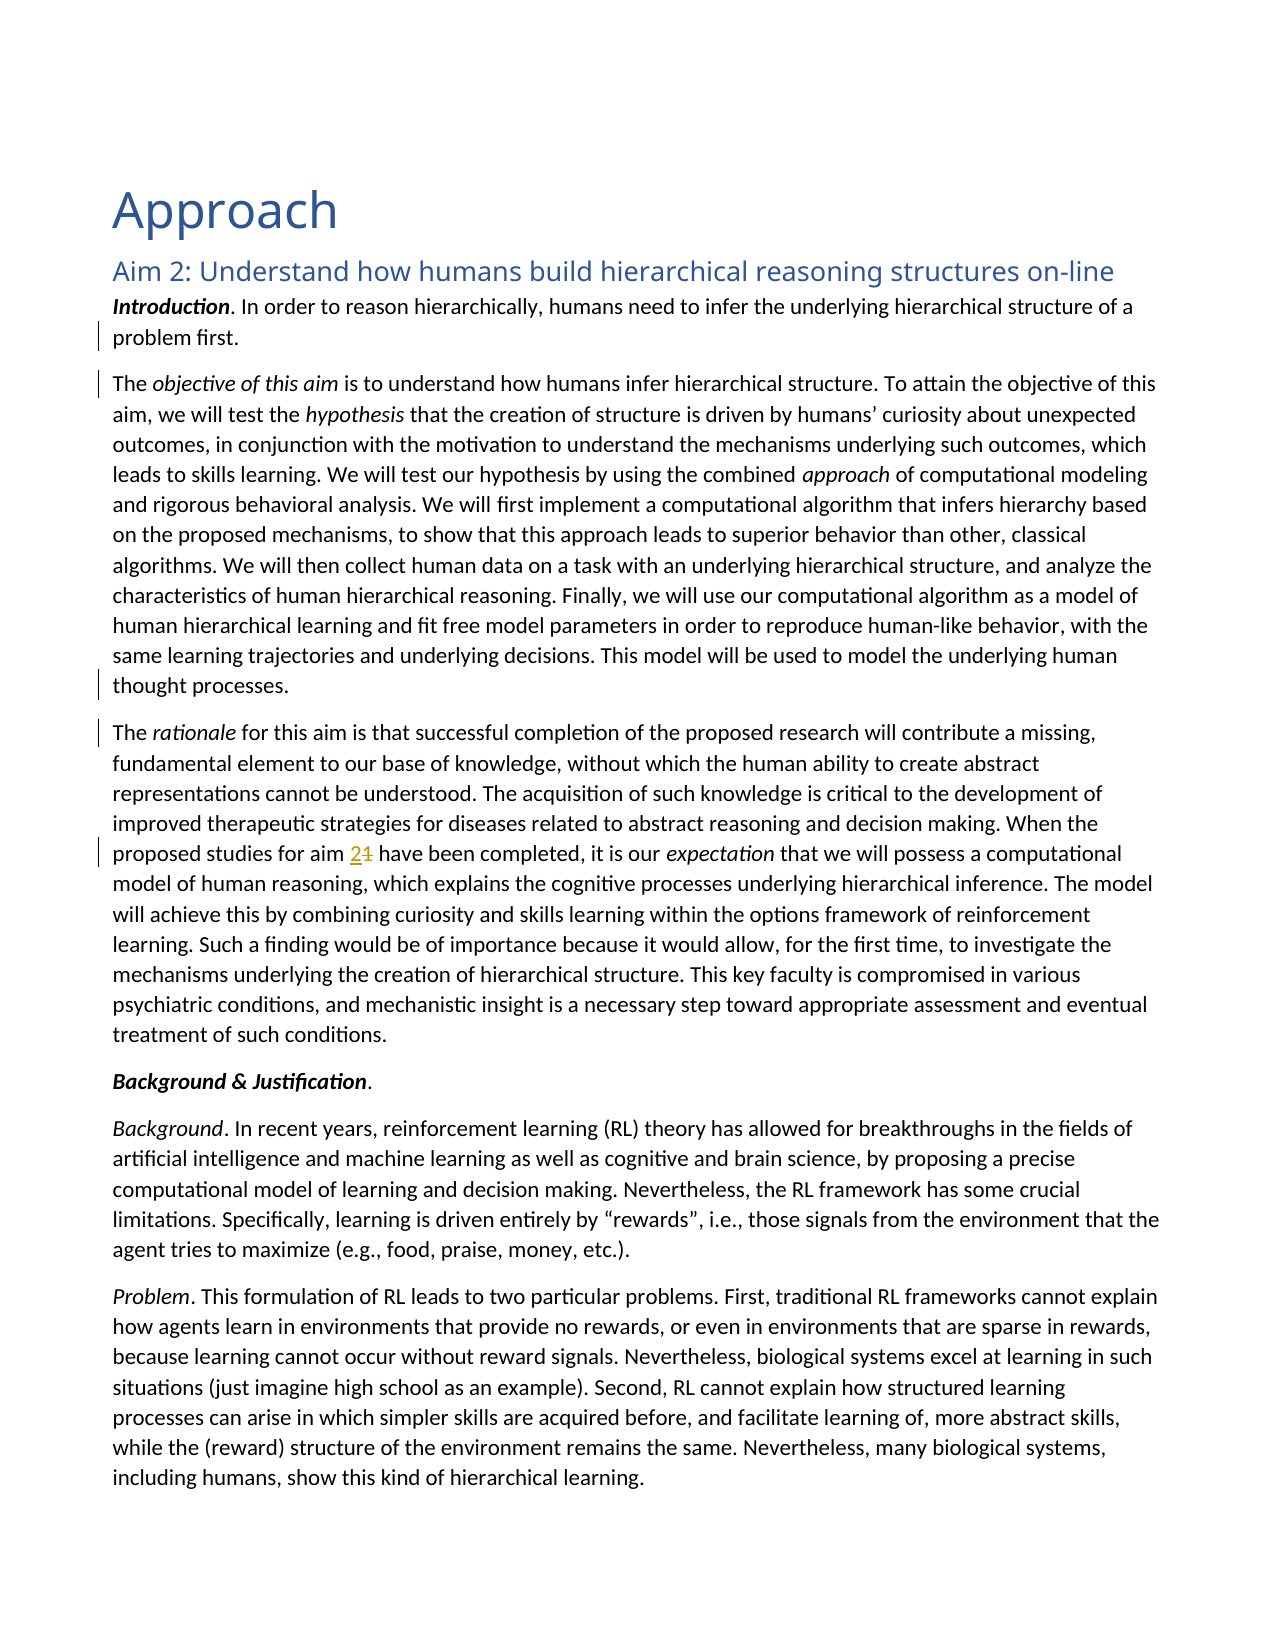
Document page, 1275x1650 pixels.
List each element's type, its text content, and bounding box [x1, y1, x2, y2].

subtitle Aim 2: Understand how humans build hierarchical reasoning structures on-line [112, 253, 1162, 289]
text The rationale for this aim is that successful completion of the proposed research will contribute a missing, fundamental element to our base of knowledge, without which the human ability to create abstract representations cannot be understood. The acquisition of such knowledge is critical to the development of improved therapeutic strategies for diseases related to abstract reasoning and decision making. When the proposed studies for aim have been completed, it is our expectation that we will possess a computational model of human reasoning, which explains the cognitive processes underlying hierarchical inference. The model will achieve this by combining curiosity and skills learning within the options framework of reinforcement learning. Such a finding would be of importance because it would allow, for the first time, to investigate the mechanisms underlying the creation of hierarchical structure. This key faculty is compromised in various psychiatric conditions, and mechanistic insight is a necessary step toward appropriate assessment and eventual treatment of such conditions. [112, 718, 1162, 1049]
text The objective of this aim is to understand how humans infer hierarchical structure. To attain the objective of this aim, we will test the hypothesis that the creation of structure is driven by humans’ curiosity about unexpected outcomes, in conjunction with the motivation to understand the mechanisms underlying such outcomes, which leads to skills learning. We will test our hypothesis by using the combined approach of computational modeling and rigorous behavioral analysis. We will first implement a computational algorithm that infers hierarchy based on the proposed mechanisms, to show that this approach leads to superior behavior than other, classical algorithms. We will then collect human data on a task with an underlying hierarchical structure, and analyze the characteristics of human hierarchical reasoning. Finally, we will use our computational algorithm as a model of human hierarchical learning and fit free model parameters in order to reproduce human-like behavior, with the same learning trajectories and underlying decisions. This model will be used to model the underlying human thought processes. [112, 369, 1162, 700]
text Background. In recent years, reinforcement learning (RL) theory has allowed for breakthroughs in the fields of artificial intelligence and machine learning as well as cognitive and brain science, by proposing a precise computational model of learning and decision making. Nevertheless, the RL framework has some crucial limitations. Specifically, learning is driven entirely by “rewards”, i.e., those signals from the environment that the agent tries to maximize (e.g., food, praise, money, etc.). [112, 1114, 1162, 1263]
text Introduction. In order to reason hierarchically, humans need to infer the underlying hierarchical structure of a problem first. [112, 292, 1162, 351]
subtitle Approach [112, 175, 1162, 243]
text Background & Justification. [112, 1067, 1162, 1096]
